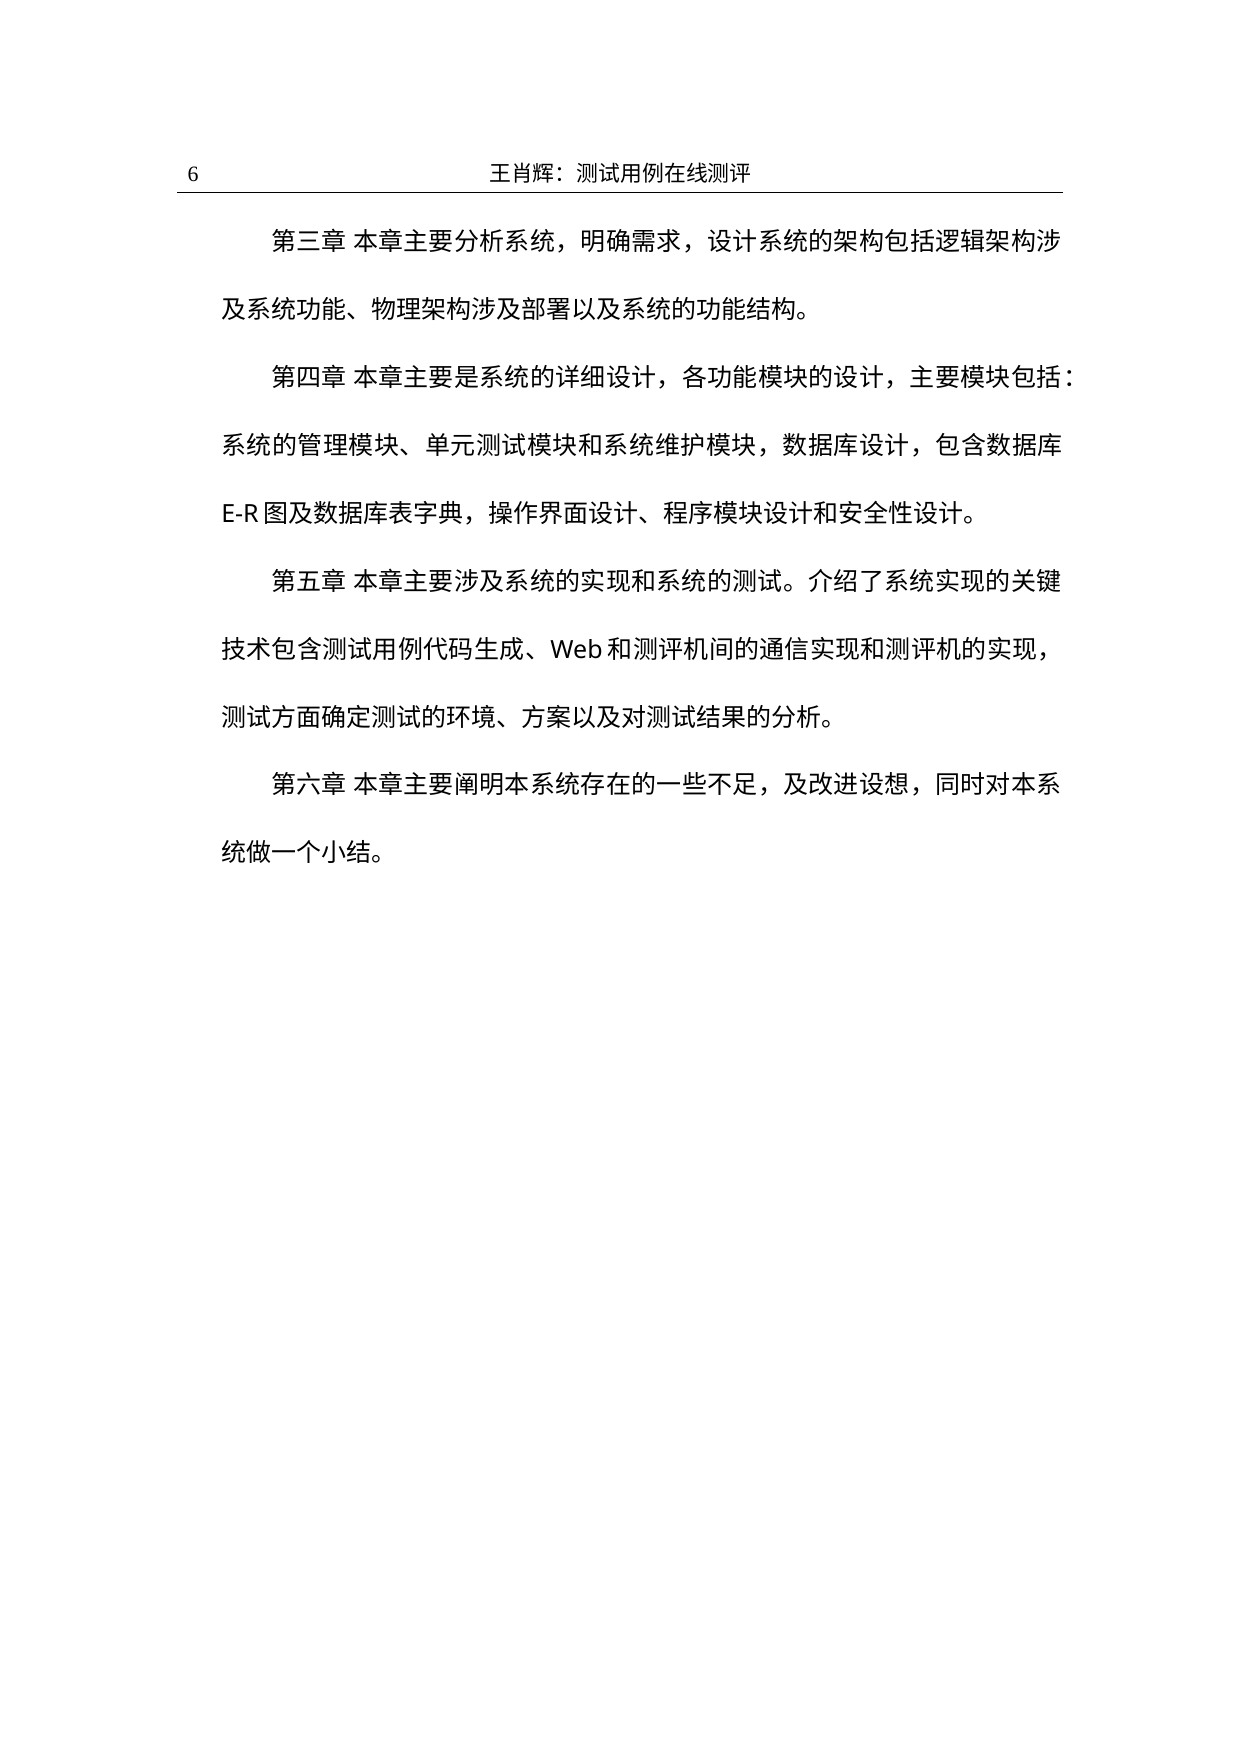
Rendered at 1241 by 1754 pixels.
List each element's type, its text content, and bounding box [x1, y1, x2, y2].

text 第四章 本章主要是系统的详细设计，各功能模块的设计，主要模块包括：系统的管理模块、单元测试模块和系统维护模块，数据库设计，包含数据库E-R图及数据库表字典，操作界面设计、程序模块设计和安全性设计。 [221, 342, 1063, 545]
text 第三章 本章主要分析系统，明确需求，设计系统的架构包括逻辑架构涉及系统功能、物理架构涉及部署以及系统的功能结构。 [221, 206, 1063, 342]
text 第六章 本章主要阐明本系统存在的一些不足，及改进设想，同时对本系统做一个小结。 [221, 749, 1063, 885]
text 第五章 本章主要涉及系统的实现和系统的测试。介绍了系统实现的关键技术包含测试用例代码生成、Web和测评机间的通信实现和测评机的实现，测试方面确定测试的环境、方案以及对测试结果的分析。 [221, 545, 1063, 749]
